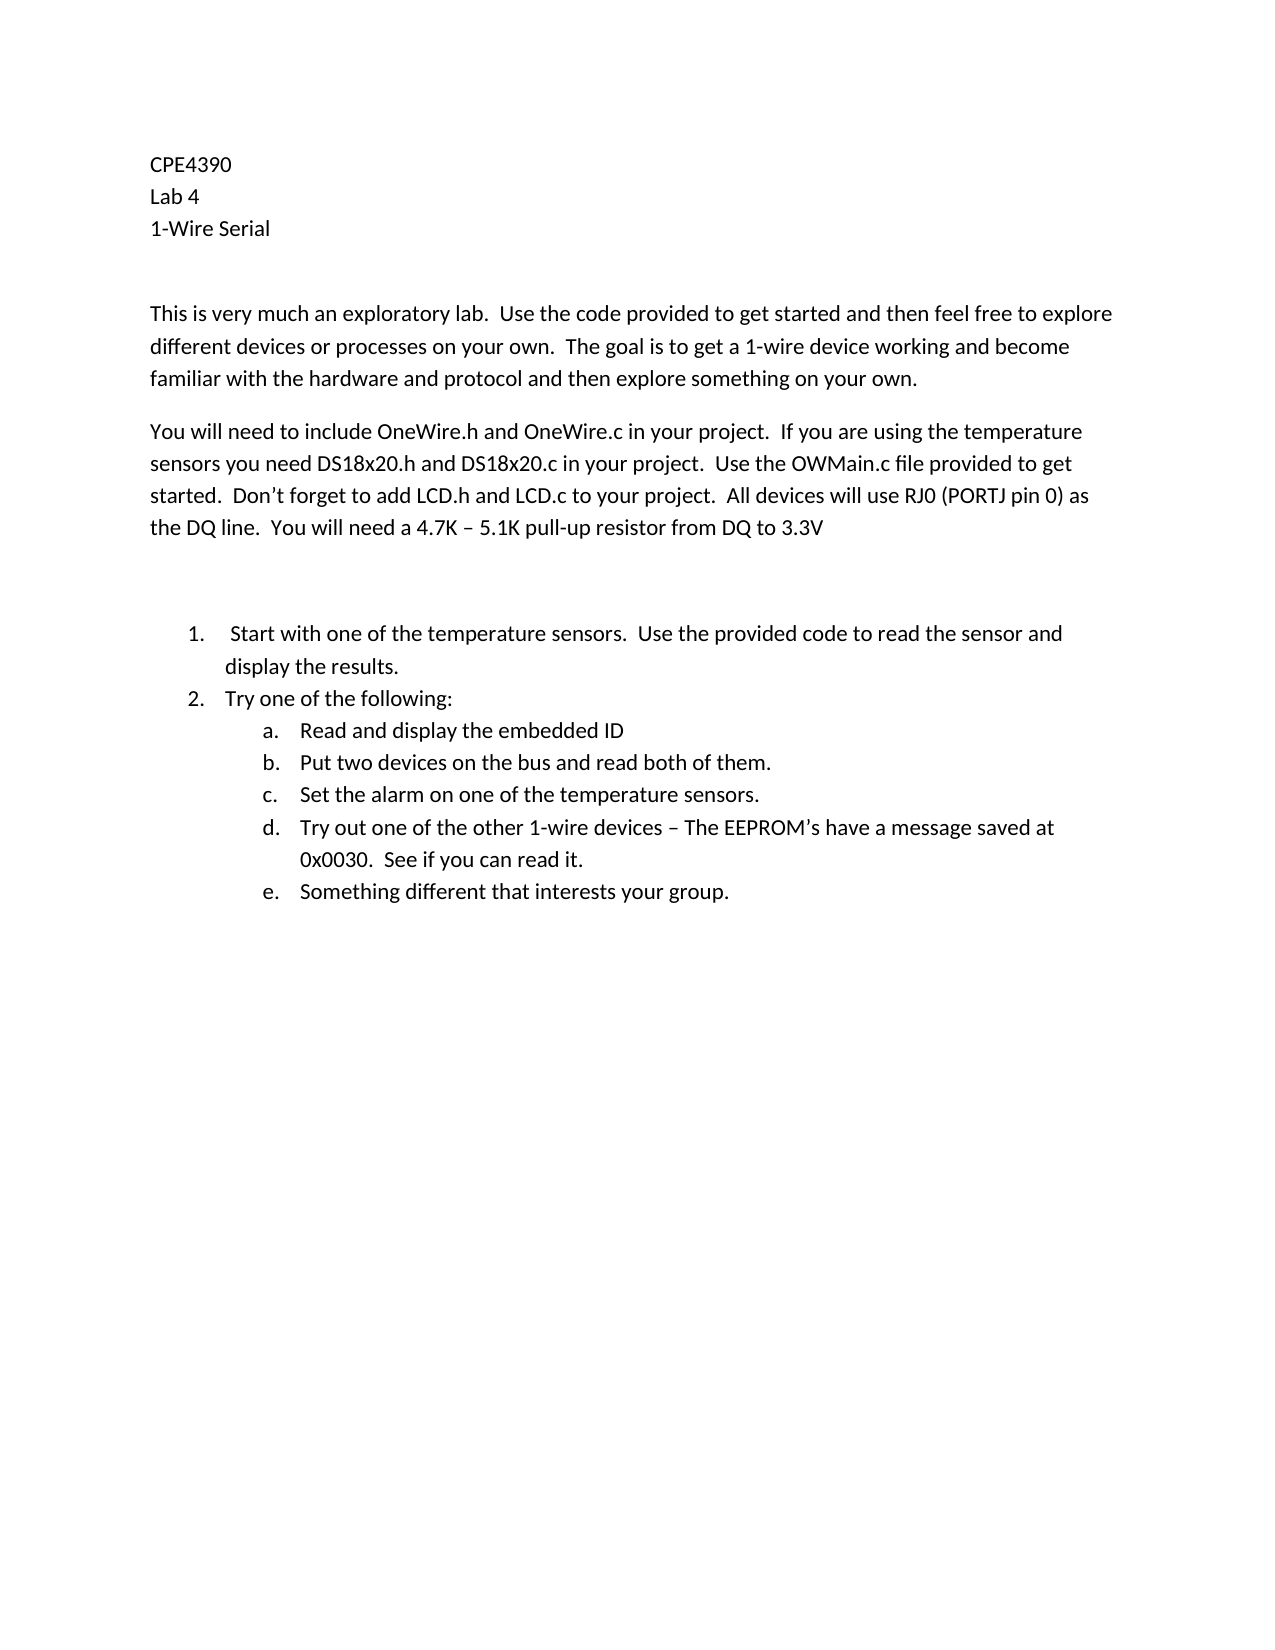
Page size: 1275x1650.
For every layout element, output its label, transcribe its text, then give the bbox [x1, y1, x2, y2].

list Something different that interests your group. [262, 877, 1125, 905]
text Lab 4 [150, 182, 1125, 210]
list Set the alarm on one of the temperature sensors. [262, 781, 1125, 808]
text This is very much an exploratory lab. Use the code provided to get started and then feel free to explore different devices or processes on your own. The goal is to get a 1-wire device working and become familiar with the hardware and protocol and then explore something on your own. [150, 299, 1125, 392]
list Try one of the following: [187, 684, 1125, 712]
list Start with one of the temperature sensors. Use the provided code to read the sensor and display the results. [187, 619, 1125, 680]
text You will need to include OneWire.h and OneWire.c in your project. If you are using the temperature sensors you need DS18x20.h and DS18x20.c in your project. Use the OWMain.c file provided to get started. Don’t forget to add LCD.h and LCD.c to your project. All devices will use RJ0 (PORTJ pin 0) as the DQ line. You will need a 4.7K – 5.1K pull-up resistor from DQ to 3.3V [150, 417, 1125, 542]
text CPE4390 [150, 150, 1125, 178]
list Put two devices on the bus and read both of them. [262, 748, 1125, 776]
text 1-Wire Serial [150, 214, 1125, 242]
list Try out one of the other 1-wire devices – The EEPROM’s have a message saved at 0x0030. See if you can read it. [262, 813, 1125, 873]
list Read and display the embedded ID [262, 716, 1125, 744]
